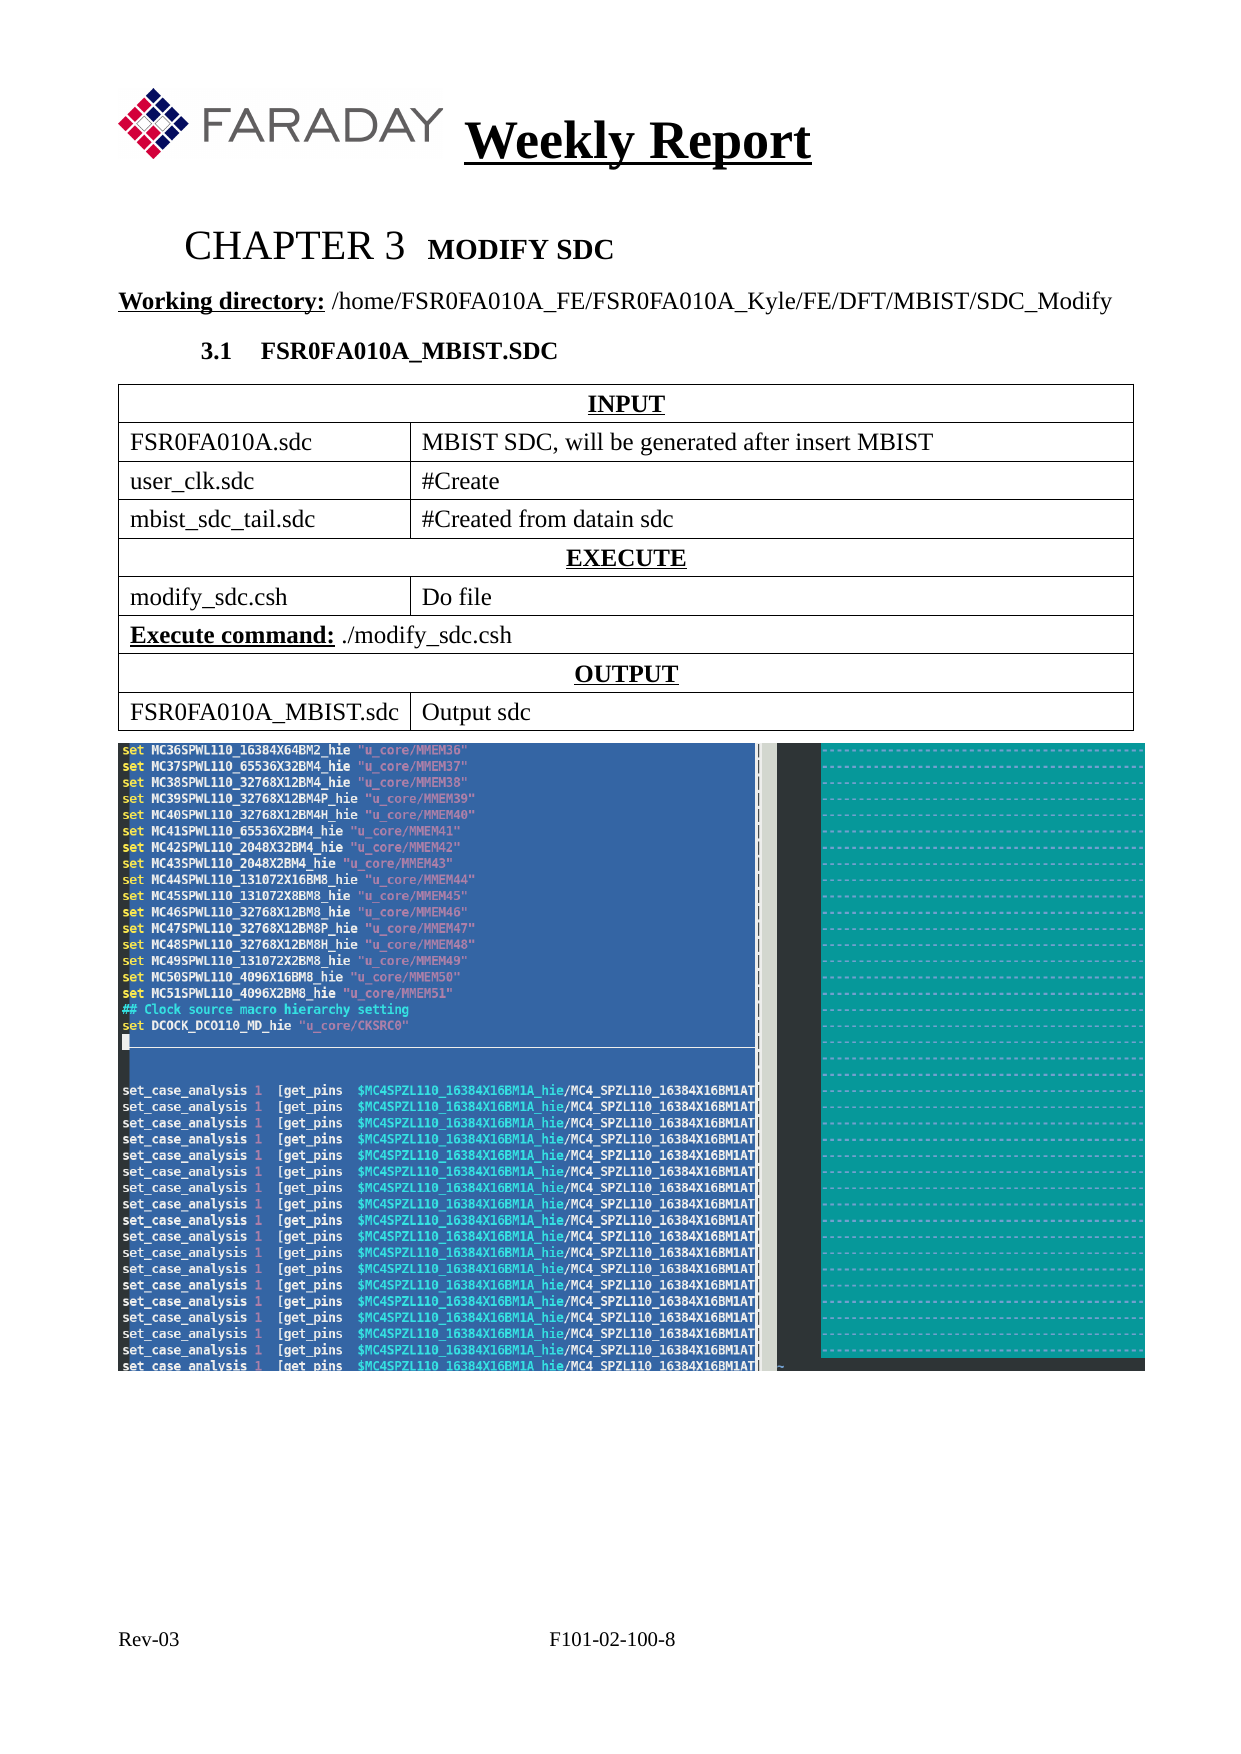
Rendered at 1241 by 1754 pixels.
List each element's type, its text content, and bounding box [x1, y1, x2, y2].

table_cell EXECUTE [119, 539, 1133, 576]
subtitle FSR0FA010A_MBIST.sdc [201, 332, 1134, 369]
table_cell Output sdc [411, 693, 1133, 730]
table_header INPUT [119, 385, 1133, 422]
picture [118, 743, 1145, 1371]
table_cell user_clk.sdc [119, 462, 410, 499]
text Working directory: /home/FSR0FA010A_FE/FSR0FA010A_Kyle/FE/DFT/MBIST/SDC_Modify [118, 282, 1134, 319]
table_cell #Create [411, 462, 1133, 499]
table_cell #Created from datain sdc [411, 500, 1133, 538]
table_cell MBIST SDC, will be generated after insert MBIST [411, 423, 1133, 461]
table_cell mbist_sdc_tail.sdc [119, 500, 410, 538]
table_cell modify_sdc.csh [119, 577, 410, 615]
table_cell OUTPUT [119, 654, 1133, 692]
table_cell Execute command: ./modify_sdc.csh [119, 616, 1133, 653]
table_cell FSR0FA010A.sdc [119, 423, 410, 461]
table_cell FSR0FA010A_MBIST.sdc [119, 693, 410, 730]
picture [118, 88, 444, 159]
table_cell Do file [411, 577, 1133, 615]
subtitle Modify sdc [184, 207, 1134, 282]
